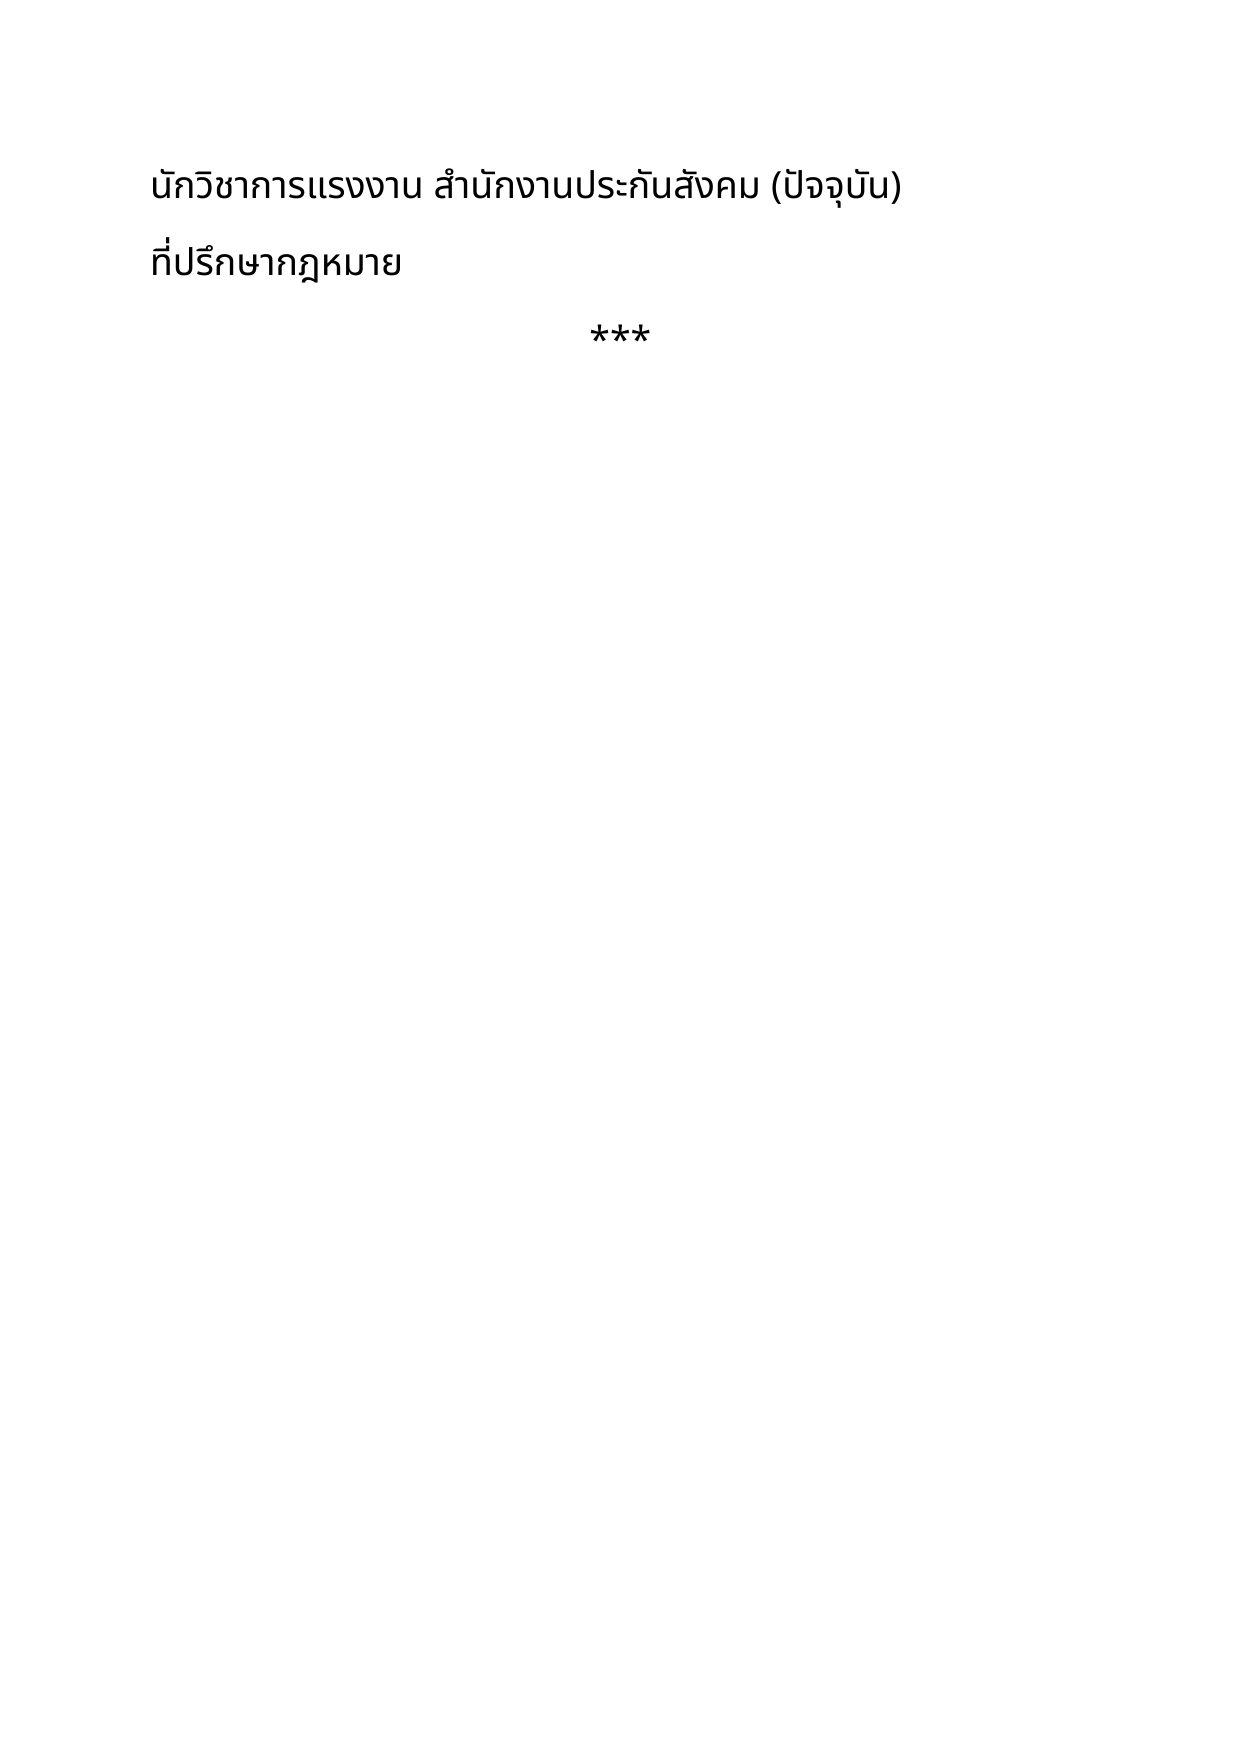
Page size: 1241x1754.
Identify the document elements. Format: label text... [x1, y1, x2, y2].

text นักวิชาการแรงงาน สำนักงานประกันสังคม (ปัจจุบัน) [150, 158, 1090, 215]
text *** [150, 314, 1090, 365]
text ที่ปรึกษากฎหมาย [150, 236, 1090, 293]
